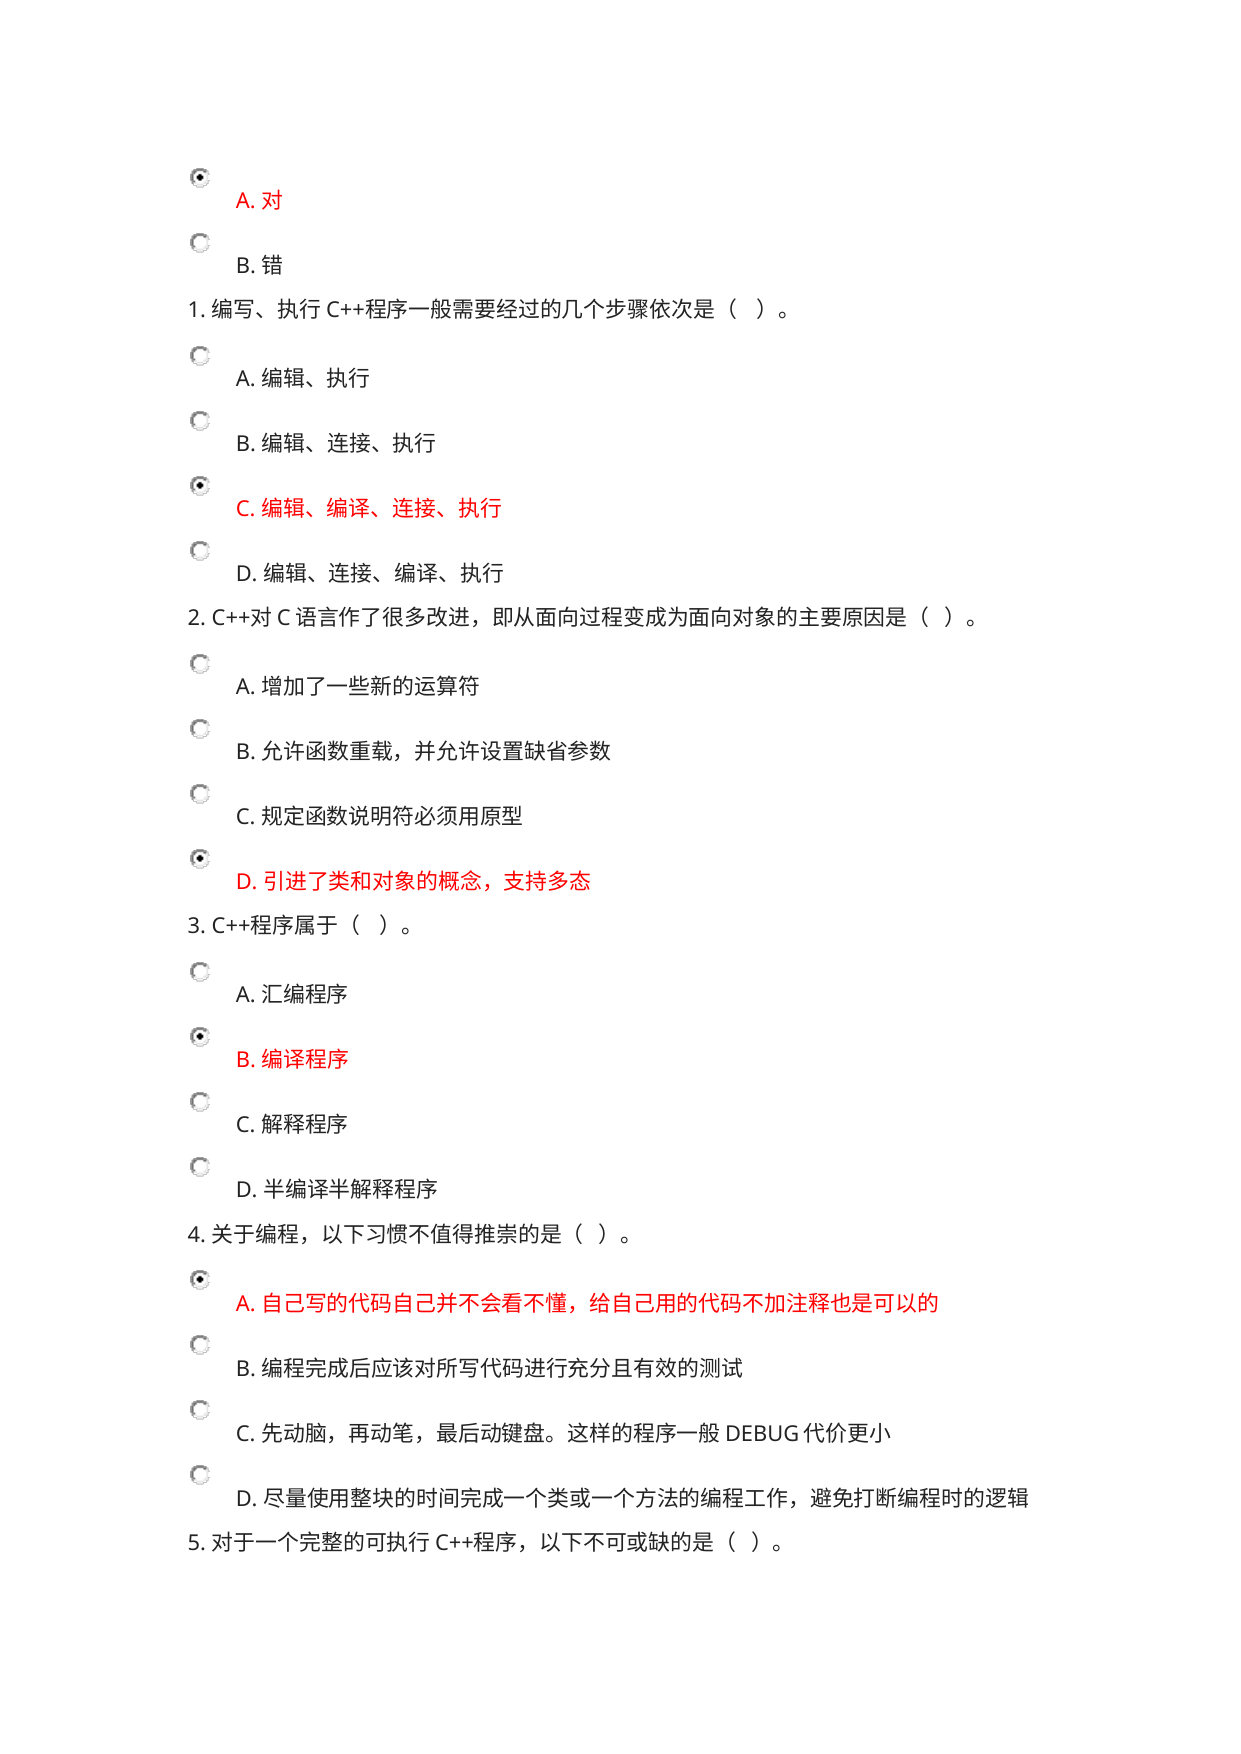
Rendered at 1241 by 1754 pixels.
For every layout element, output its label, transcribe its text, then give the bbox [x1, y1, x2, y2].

text A. 增加了一些新的运算符 B. 允许函数重载，并允许设置缺省参数 C. 规定函数说明符必须用原型 D. 引进了类和对象的概念，支持多态 [187, 648, 1053, 908]
text A. 汇编程序 B. 编译程序 C. 解释程序 D. 半编译半解释程序 [187, 956, 1053, 1216]
text 3. C++程序属于（ ）。 [187, 908, 1053, 941]
text 5. 对于一个完整的可执行C++程序，以下不可或缺的是（ ）。 [187, 1524, 1053, 1557]
text A. 自己写的代码自己并不会看不懂，给自己用的代码不加注释也是可以的 B. 编程完成后应该对所写代码进行充分且有效的测试 C. 先动脑，再动笔，最后动键盘。这样的程序一般DEBUG代价更小 D. 尽量使用整块的时间完成一个类或一个方法的编程工作，避免打断编程时的逻辑 [187, 1264, 1053, 1524]
text 1. 编写、执行 C++程序一般需要经过的几个步骤依次是（ ）。 [187, 292, 1053, 324]
text 2. C++对C语言作了很多改进，即从面向过程变成为面向对象的主要原因是（ ）。 [187, 600, 1053, 633]
text A. 编辑、执行 B. 编辑、连接、执行 C. 编辑、编译、连接、执行 D. 编辑、连接、编译、执行 [187, 340, 1053, 600]
text 4. 关于编程，以下习惯不值得推崇的是（ ）。 [187, 1216, 1053, 1249]
text A. 对 B. 错 [187, 162, 1053, 292]
